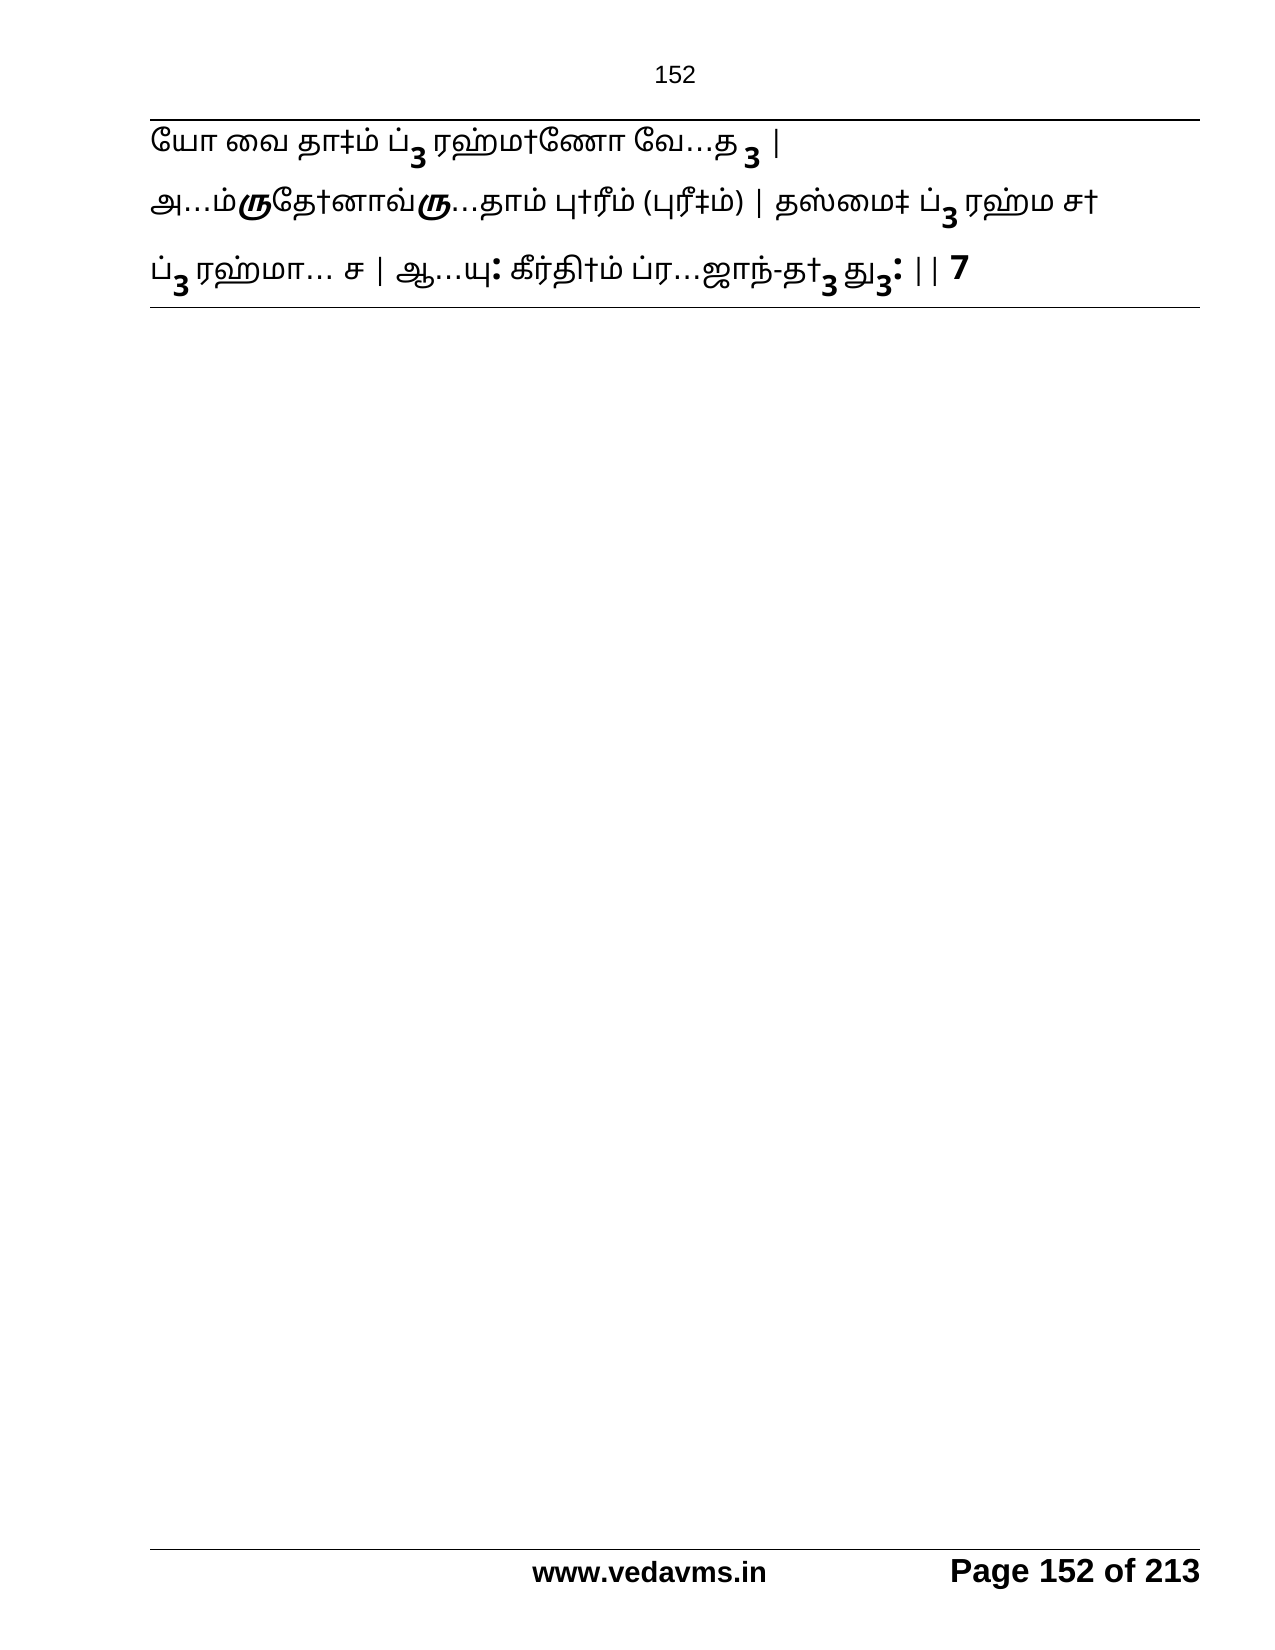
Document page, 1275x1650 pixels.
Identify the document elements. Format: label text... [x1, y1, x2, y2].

text யோ வை தா‡ம் ப்3ரஹ்ம†ணோ வே…த3 | அ…ம்ருதே†னாவ்ரு…தாம் பு†ரீம் (புரீ‡ம்) | தஸ்மை‡ ப்3ரஹ்ம ச† ப்3ரஹ்மா… ச | ஆ…யு: கீர்தி†ம் ப்ர…ஜாந்-த†3து3: || 7 [150, 121, 1200, 307]
